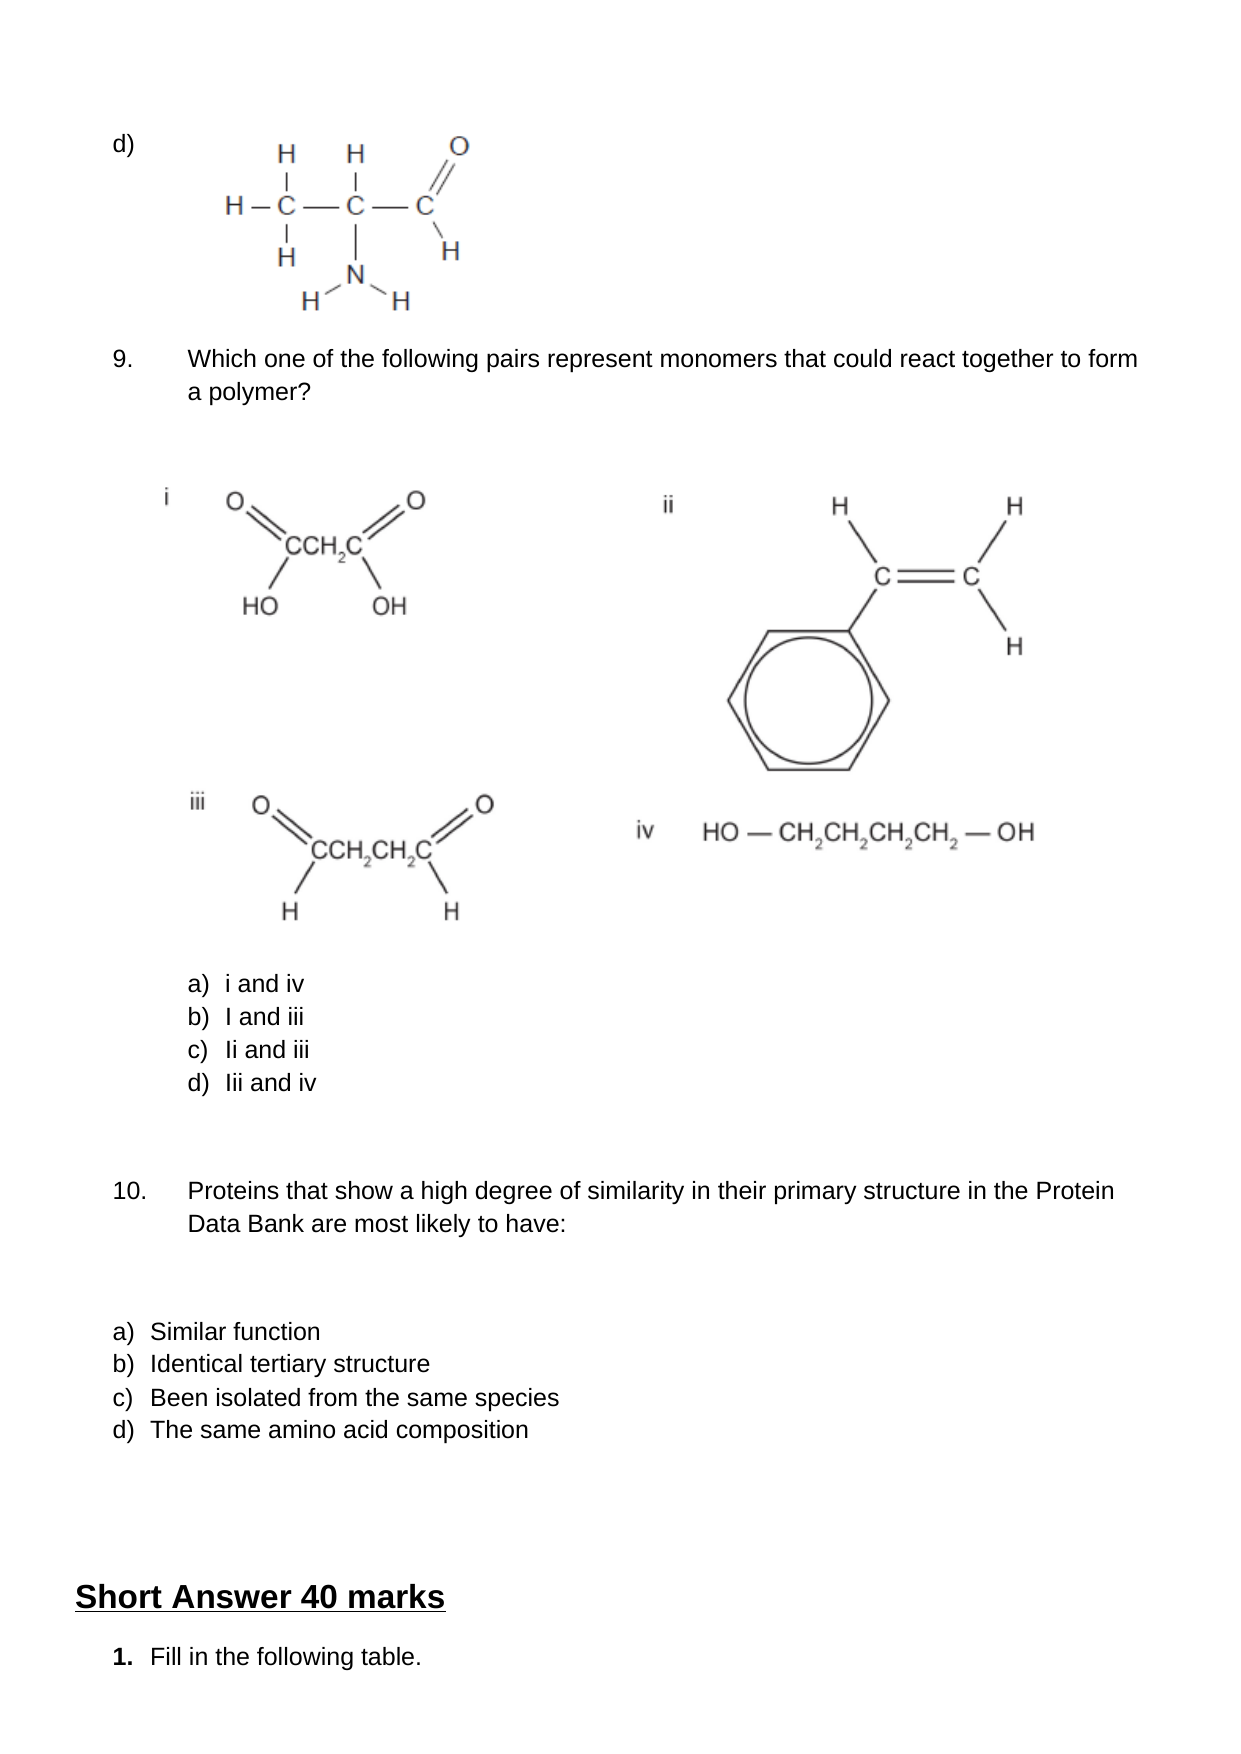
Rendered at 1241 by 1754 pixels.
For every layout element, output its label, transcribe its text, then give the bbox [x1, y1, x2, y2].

list The same amino acid composition [112, 1416, 1165, 1444]
list I and iii [187, 1002, 1165, 1031]
list Fill in the following table. [112, 1642, 1165, 1671]
list Ii and iii [187, 1035, 1165, 1064]
list Been isolated from the same species [112, 1382, 1165, 1411]
list i and iv [187, 969, 1165, 998]
list Iii and iv [187, 1068, 1165, 1097]
list Similar function [112, 1316, 1165, 1345]
text Short Answer 40 marks [75, 1577, 1165, 1616]
list Identical tertiary structure [112, 1349, 1165, 1378]
list Proteins that show a high degree of similarity in their primary structure in the Protein Data Bank are most likely to have: [112, 1176, 1165, 1237]
list Which one of the following pairs represent monomers that could react together to form a polymer? [112, 343, 1165, 405]
